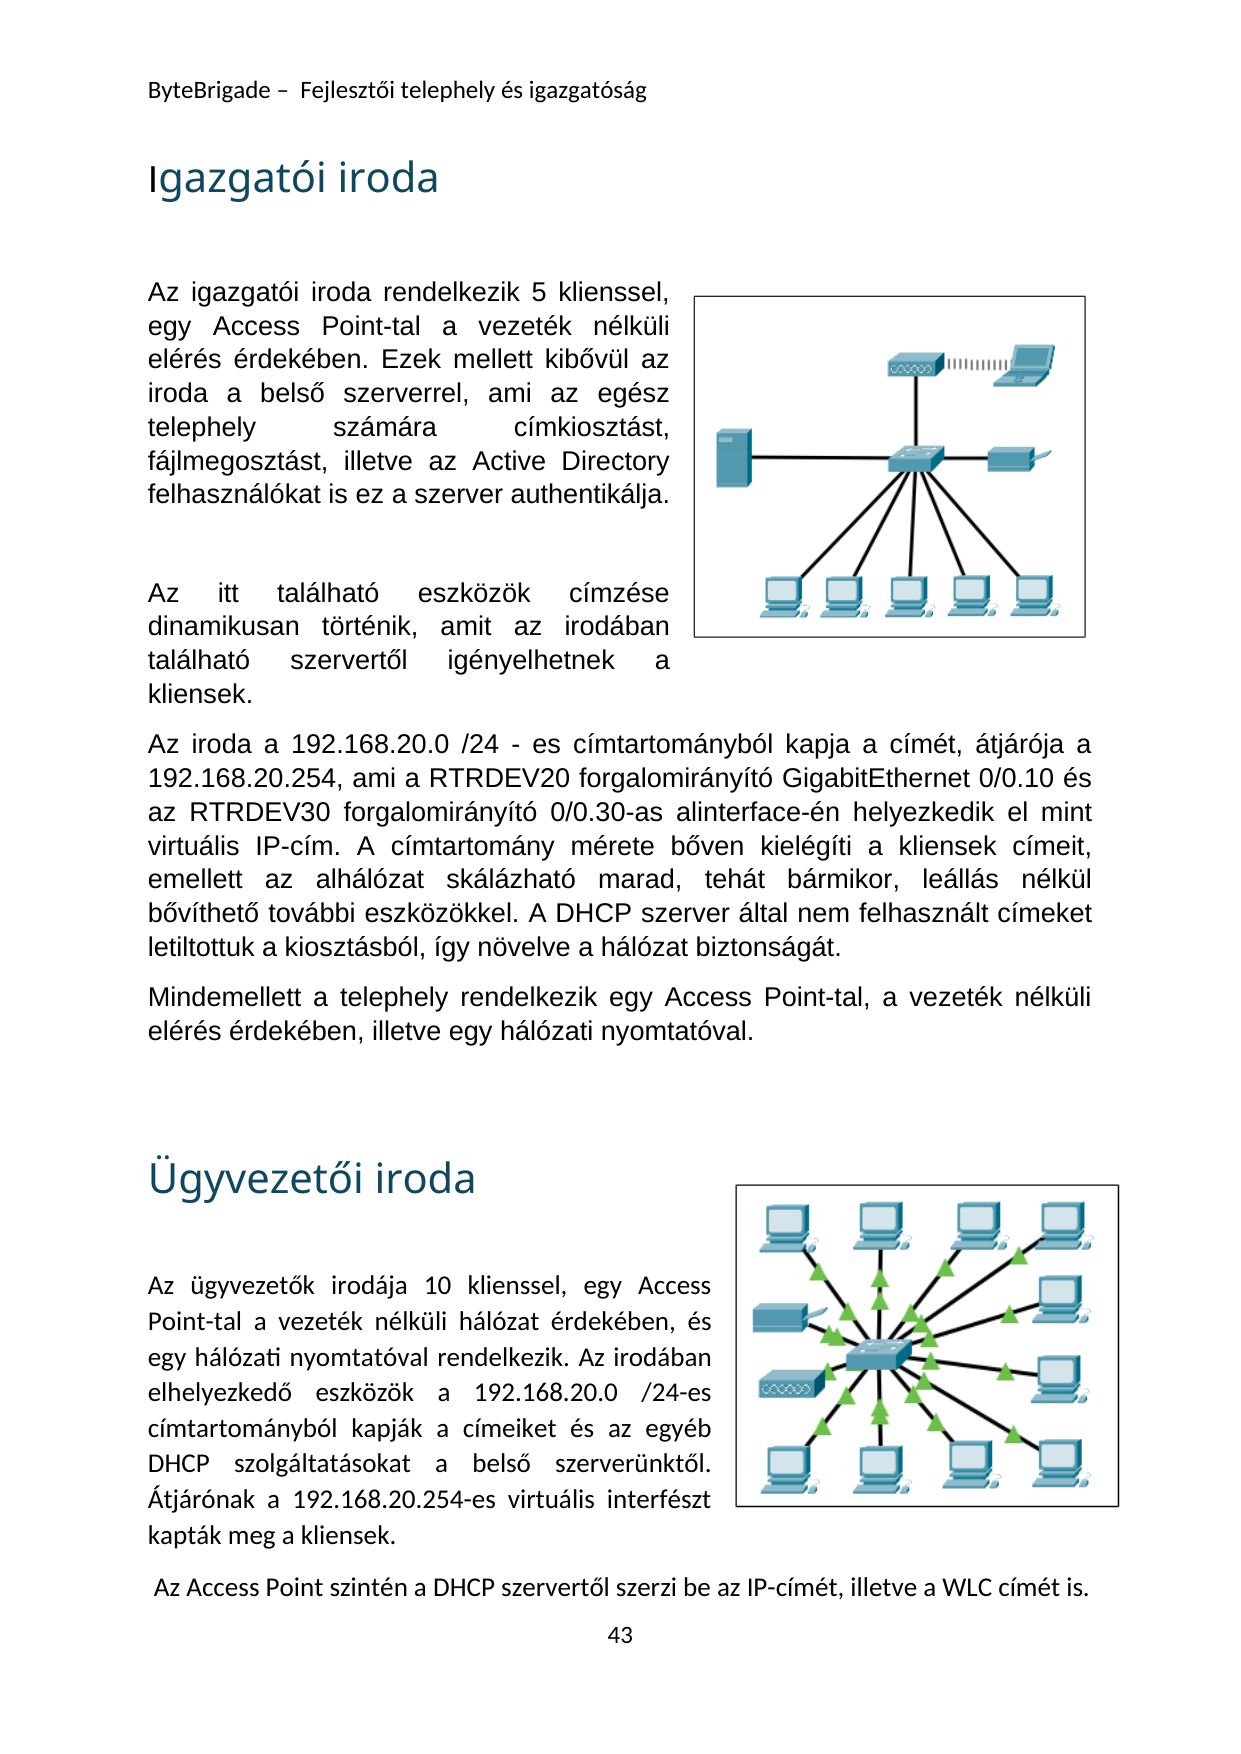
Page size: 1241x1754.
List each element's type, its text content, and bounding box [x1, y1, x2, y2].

text Az itt található eszközök címzése dinamikusan történik, amit az irodában található szervertől igényelhetnek a kliensek. [148, 610, 1093, 709]
text Igazgatói iroda [148, 148, 1093, 204]
text Az iroda a 192.168.20.0 /24 - es címtartományból kapja a címét, átjárója a 192.168.20.254, ami a RTRDEV20 forgalomirányító GigabitEthernet 0/0.10 és az RTRDEV30 forgalomirányító 0/0.30-as alinterface-én helyezkedik el mint virtuális IP-cím. A címtartomány mérete bőven kielégíti a kliensek címeit, emellett az alhálózat skálázható marad, tehát bármikor, leállás nélkül bővíthető további eszközökkel. A DHCP szerver által nem felhasznált címeket letiltottuk a kiosztásból, így növelve a hálózat biztonságát. [148, 728, 1093, 962]
text Az igazgatói iroda rendelkezik 5 klienssel, egy Access Point-tal a vezeték nélküli elérés érdekében. Ezek mellett kibővül az iroda a belső szerverrel, ami az egész telephely számára címkiosztást, fájlmegosztást, illetve az Active Directory felhasználókat is ez a szerver authentikálja. [148, 276, 1093, 543]
picture [729, 1178, 1123, 1509]
text Mindemellett a telephely rendelkezik egy Access Point-tal, a vezeték nélküli elérés érdekében, illetve egy hálózati nyomtatóval. [148, 981, 1093, 1046]
text Az Access Point szintén a DHCP szervertől szerzi be az IP-címét, illetve a WLC címét is. [148, 1570, 1093, 1603]
subtitle Ügyvezetői iroda [148, 1149, 1093, 1206]
picture [687, 289, 1091, 646]
text Az ügyvezetők irodája 10 klienssel, egy Access Point-tal a vezeték nélküli hálózat érdekében, és egy hálózati nyomtatóval rendelkezik. Az irodában elhelyezkedő eszközök a 192.168.20.0 /24-es címtartományból kapják a címeiket és az egyéb DHCP szolgáltatásokat a belső szerverünktől. Átjárónak a 192.168.20.254-es virtuális interfészt kapták meg a kliensek. [148, 1268, 1093, 1551]
